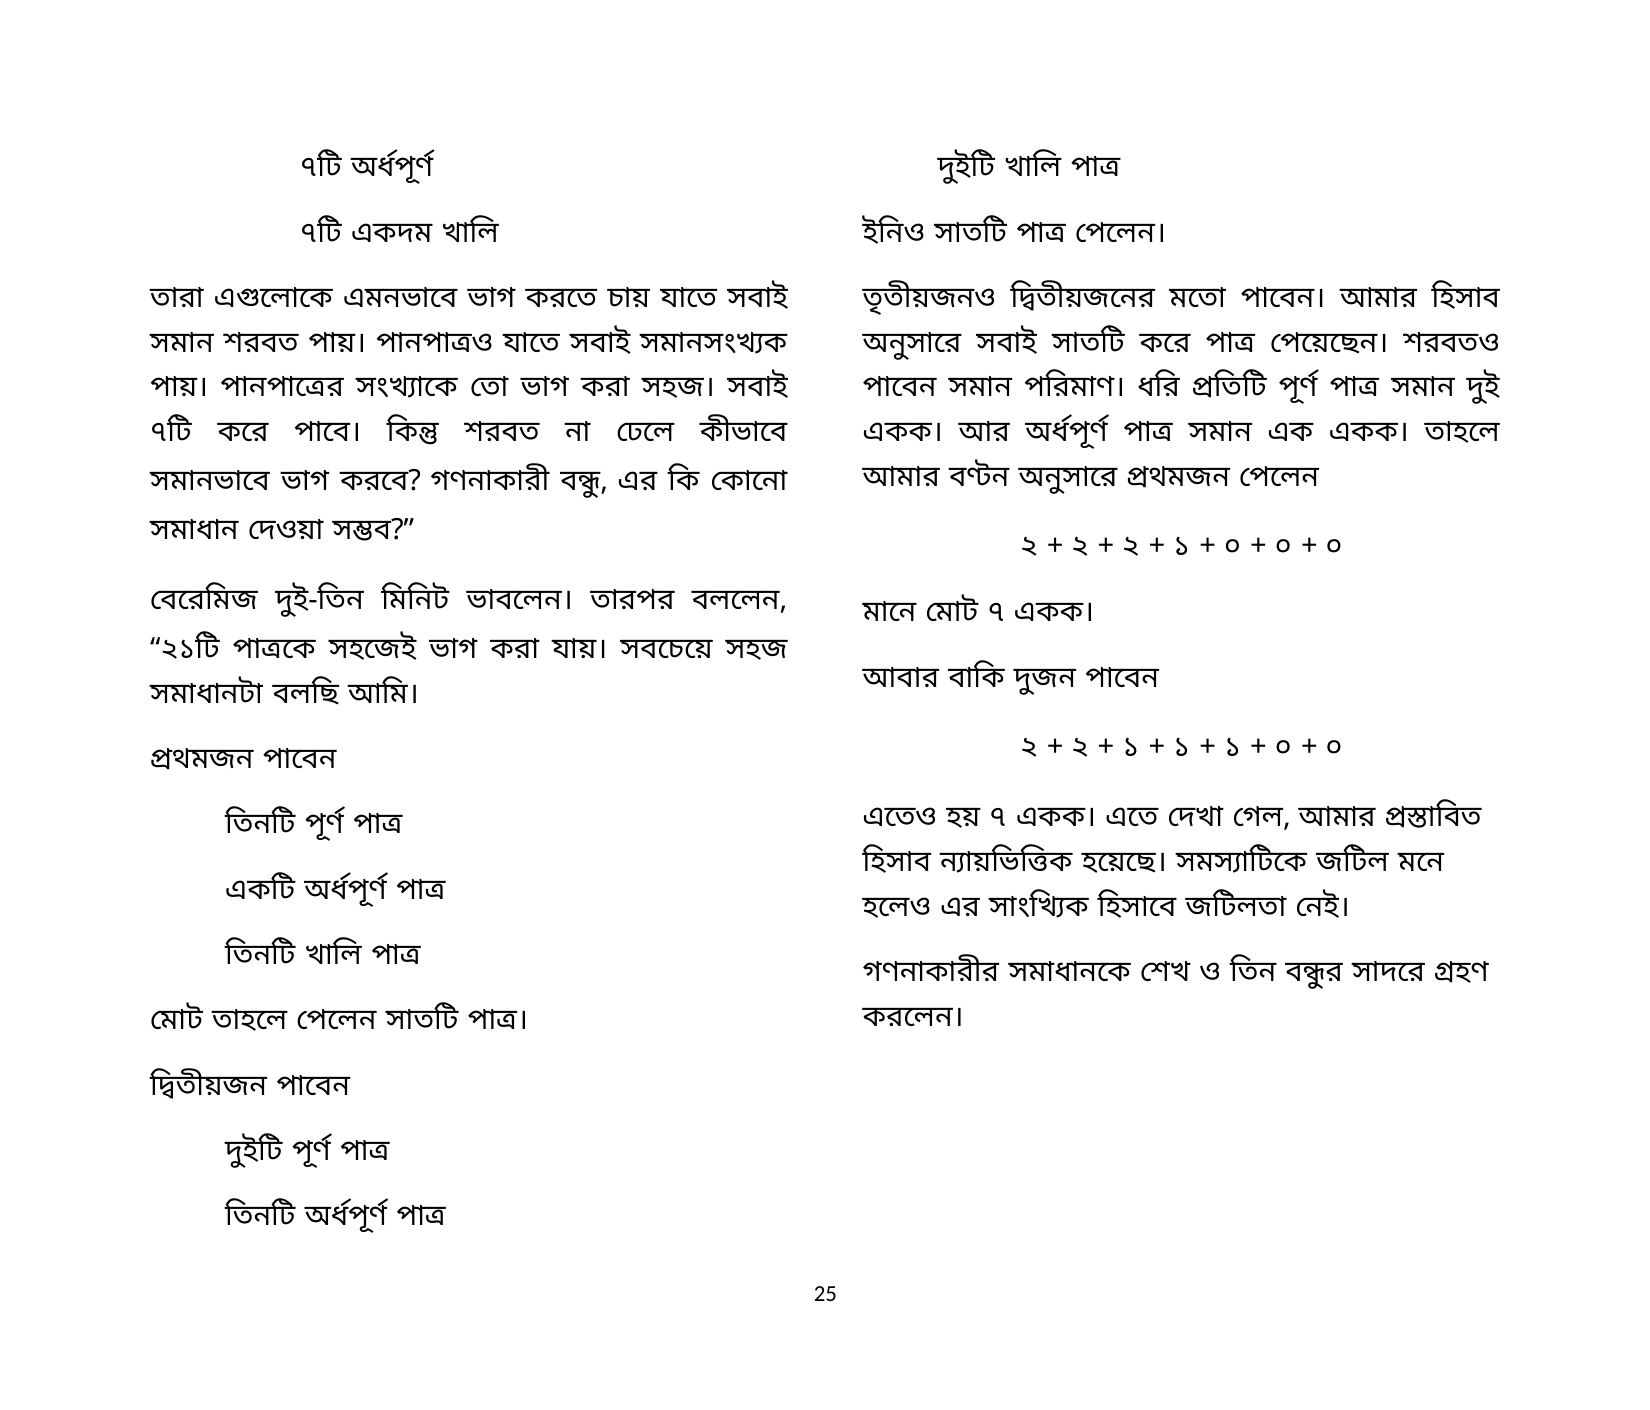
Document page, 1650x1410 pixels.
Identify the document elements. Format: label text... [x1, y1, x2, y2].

text তারা এগুলোকে এমনভাবে ভাগ করতে চায় যাতে সবাই সমান শরবত পায়। পানপাত্রও যাতে সবাই সমানসংখ্যক পায়। পানপাত্রের সংখ্যাকে তো ভাগ করা সহজ। সবাই ৭টি করে পাবে। কিন্তু শরবত না ঢেলে কীভাবে সমানভাবে ভাগ করবে? গণনাকারী বন্ধু, এর কি কোনো সমাধান দেওয়া সম্ভব?” [150, 281, 787, 551]
text প্রথমজন পাবেন [150, 742, 787, 780]
text ৭টি অর্ধপূর্ণ [300, 150, 787, 189]
text গণনাকারীর সমাধানকে শেখ ও তিন বন্ধুর সাদরে গ্রহণ করলেন। [862, 955, 1500, 1038]
text বেরেমিজ দুই-তিন মিনিট ভাবলেন। তারপর বললেন, “২১টি পাত্রকে সহজেই ভাগ করা যায়। সবচেয়ে সহজ সমাধানটা বলছি আমি। [150, 578, 787, 715]
text তিনটি অর্ধপূর্ণ পাত্র [225, 1199, 787, 1238]
text ইনিও সাতটি পাত্র পেলেন। [862, 215, 1500, 254]
text ৭টি একদম খালি [300, 215, 787, 254]
text তিনটি পূর্ণ পাত্র [225, 807, 787, 846]
text মোট তাহলে পেলেন সাতটি পাত্র। [150, 1003, 787, 1042]
text দুইটি পূর্ণ পাত্র [225, 1134, 787, 1172]
text ২ + ২ + ২ + ১ + ০ + ০ + ০ [862, 525, 1500, 568]
text ২ + ২ + ১ + ১ + ১ + ০ + ০ [862, 726, 1500, 768]
text দুইটি খালি পাত্র [937, 150, 1500, 189]
text একটি অর্ধপূর্ণ পাত্র [225, 872, 787, 911]
text তিনটি খালি পাত্র [225, 938, 787, 976]
text মানে মোট ৭ একক। [862, 595, 1500, 633]
text দ্বিতীয়জন পাবেন [150, 1068, 787, 1107]
text তৃতীয়জনও দ্বিতীয়জনের মতো পাবেন। আমার হিসাব অনুসারে সবাই সাতটি করে পাত্র পেয়েছেন। শরবতও পাবেন সমান পরিমাণ। ধরি প্রতিটি পূর্ণ পাত্র সমান দুই একক। আর অর্ধপূর্ণ পাত্র সমান এক একক। তাহলে আমার বণ্টন অনুসারে প্রথমজন পেলেন [862, 281, 1500, 498]
text আবার বাকি দুজন পাবেন [862, 660, 1500, 699]
text এতেও হয় ৭ একক। এতে দেখা গেল, আমার প্রস্তাবিত হিসাব ন্যায়ভিত্তিক হয়েছে। সমস্যাটিকে জটিল মনে হলেও এর সাংখ্যিক হিসাবে জটিলতা নেই। [862, 796, 1500, 928]
